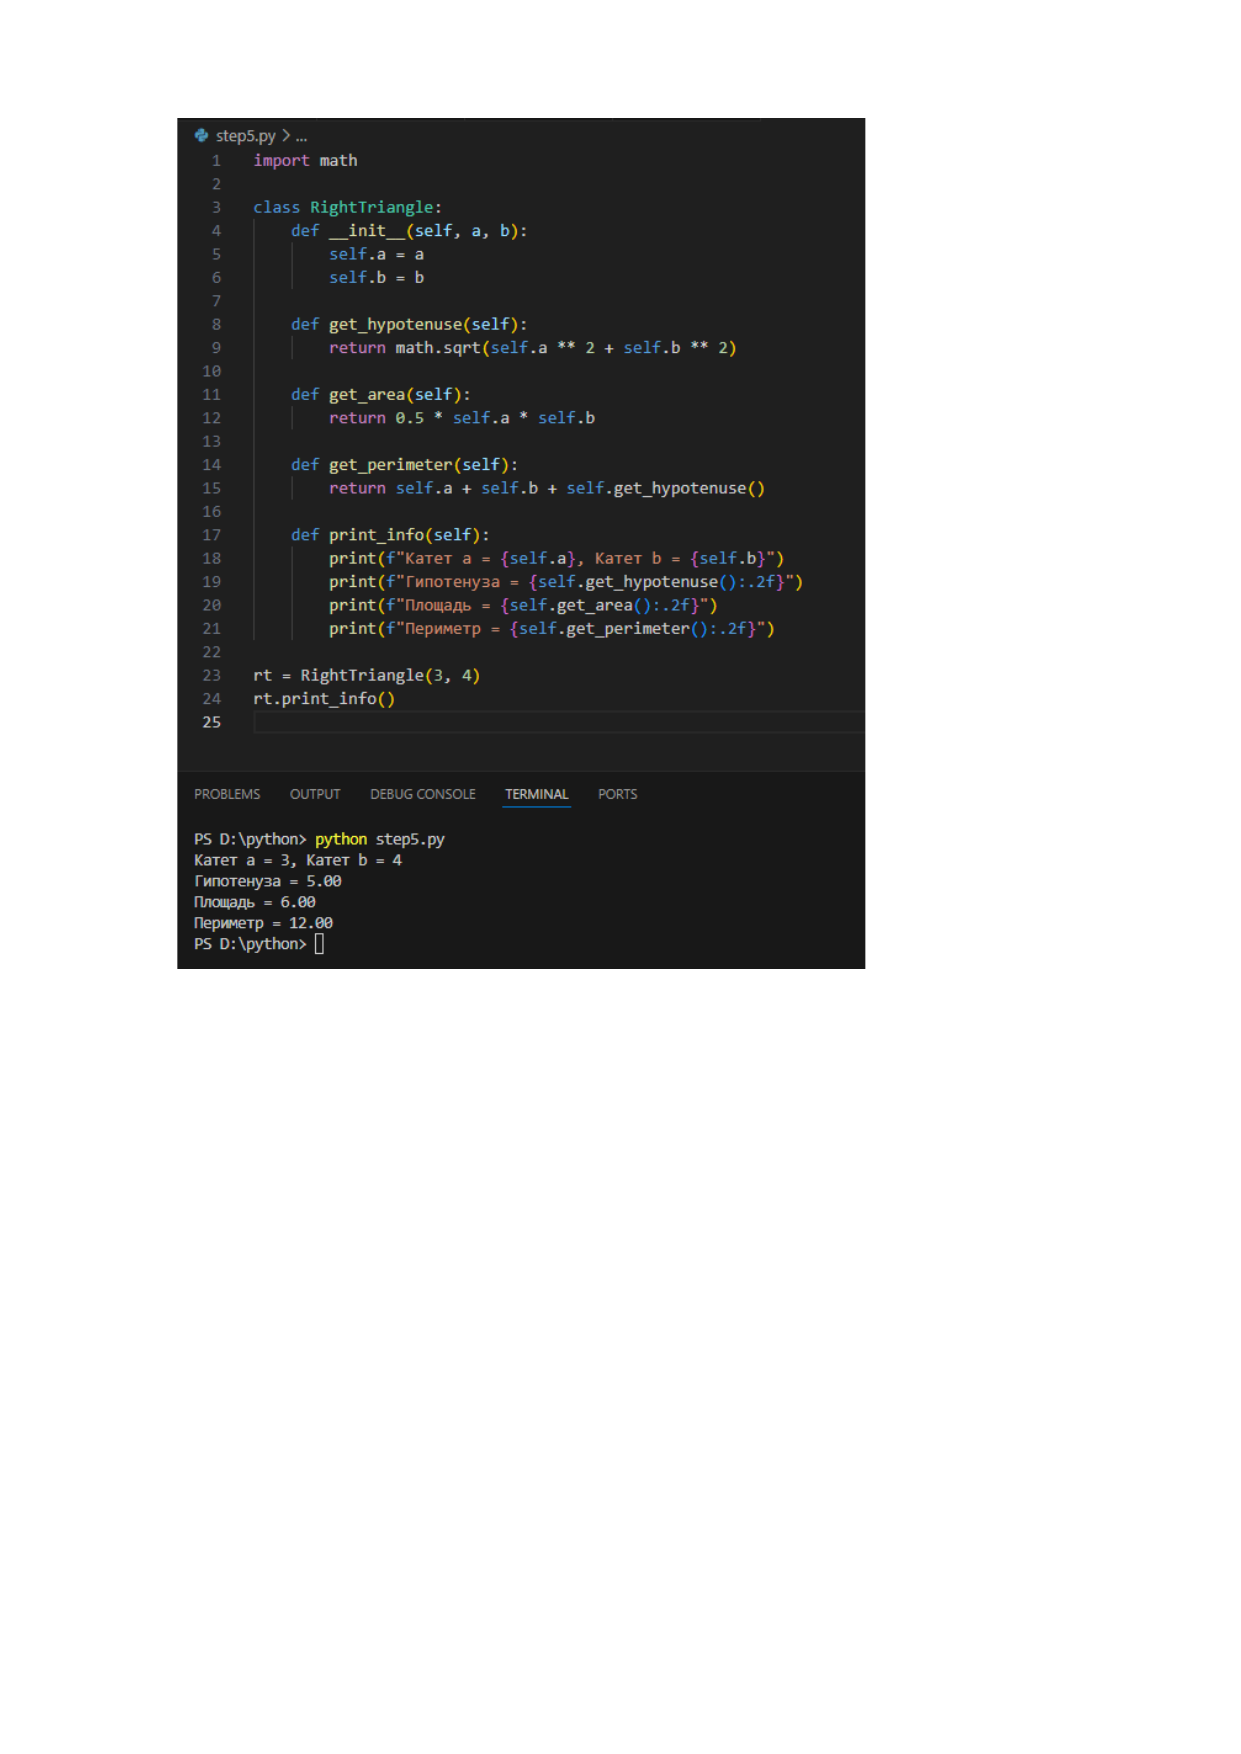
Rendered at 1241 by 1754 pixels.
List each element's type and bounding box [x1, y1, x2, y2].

picture [177, 118, 866, 969]
